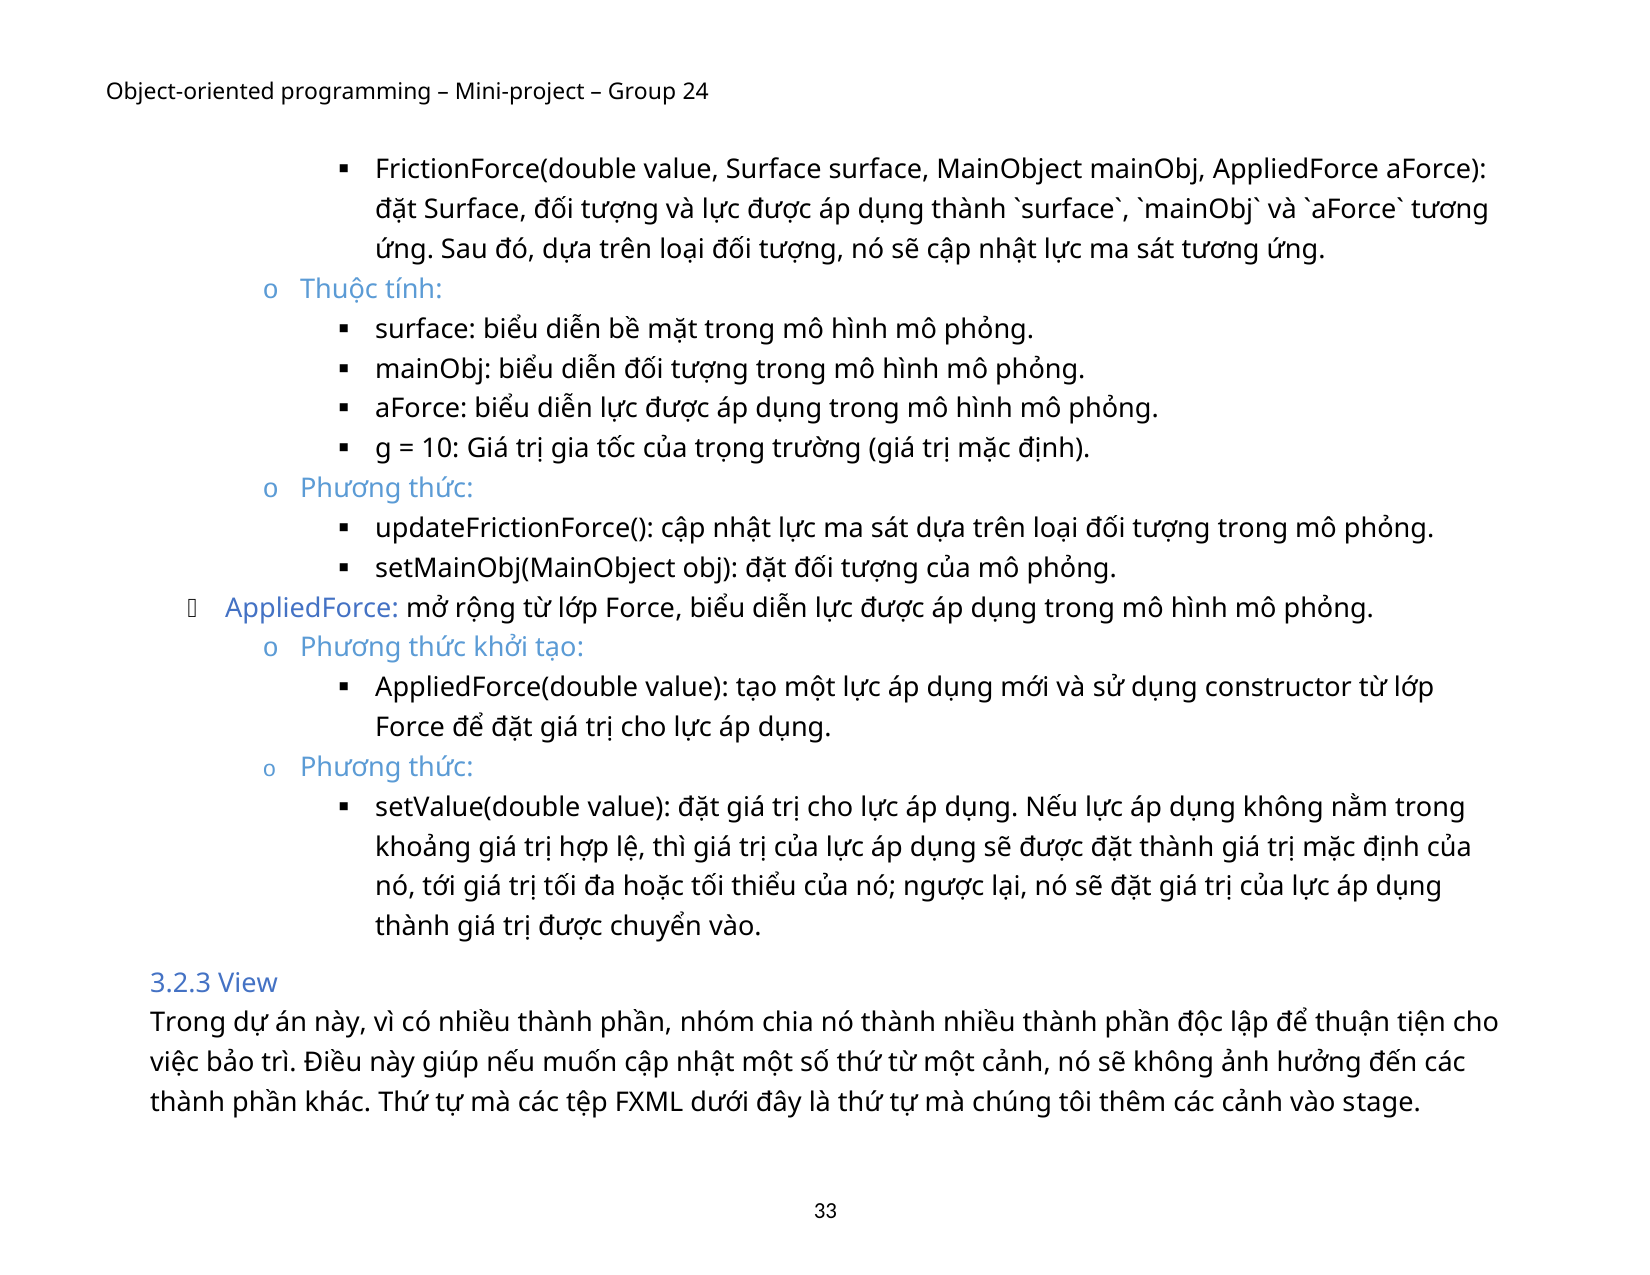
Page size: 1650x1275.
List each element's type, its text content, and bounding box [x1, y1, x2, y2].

list setMainObj(MainObject obj): đặt đối tượng của mô phỏng. [337, 548, 1500, 585]
list Thuộc tính: [262, 269, 1500, 306]
subtitle 3.2.3 View [150, 963, 1500, 1000]
list g = 10: Giá trị gia tốc của trọng trường (giá trị mặc định). [337, 429, 1500, 466]
text Trong dự án này, vì có nhiều thành phần, nhóm chia nó thành nhiều thành phần độc lập để thuận tiện cho việc bảo trì. Điều này giúp nếu muốn cập nhật một số thứ từ một cảnh, nó sẽ không ảnh hưởng đến các thành phần khác. Thứ tự mà các tệp FXML dưới đây là thứ tự mà chúng tôi thêm các cảnh vào stage. [150, 1003, 1500, 1119]
list AppliedForce: mở rộng từ lớp Force, biểu diễn lực được áp dụng trong mô hình mô phỏng. [187, 588, 1500, 625]
list Phương thức khởi tạo: [262, 628, 1500, 665]
list FrictionForce(double value, Surface surface, MainObject mainObj, AppliedForce aForce): đặt Surface, đối tượng và lực được áp dụng thành `surface`, `mainObj` và `aForce` tương ứng. Sau đó, dựa trên loại đối tượng, nó sẽ cập nhật lực ma sát tương ứng. [337, 150, 1500, 266]
list aForce: biểu diễn lực được áp dụng trong mô hình mô phỏng. [337, 389, 1500, 426]
list setValue(double value): đặt giá trị cho lực áp dụng. Nếu lực áp dụng không nằm trong khoảng giá trị hợp lệ, thì giá trị của lực áp dụng sẽ được đặt thành giá trị mặc định của nó, tới giá trị tối đa hoặc tối thiểu của nó; ngược lại, nó sẽ đặt giá trị của lực áp dụng thành giá trị được chuyển vào. [337, 787, 1500, 943]
list Phương thức: [262, 468, 1500, 506]
list AppliedForce(double value): tạo một lực áp dụng mới và sử dụng constructor từ lớp Force để đặt giá trị cho lực áp dụng. [337, 668, 1500, 744]
list mainObj: biểu diễn đối tượng trong mô hình mô phỏng. [337, 349, 1500, 386]
list surface: biểu diễn bề mặt trong mô hình mô phỏng. [337, 309, 1500, 346]
list Phương thức: [262, 747, 1500, 784]
list updateFrictionForce(): cập nhật lực ma sát dựa trên loại đối tượng trong mô phỏng. [337, 508, 1500, 545]
